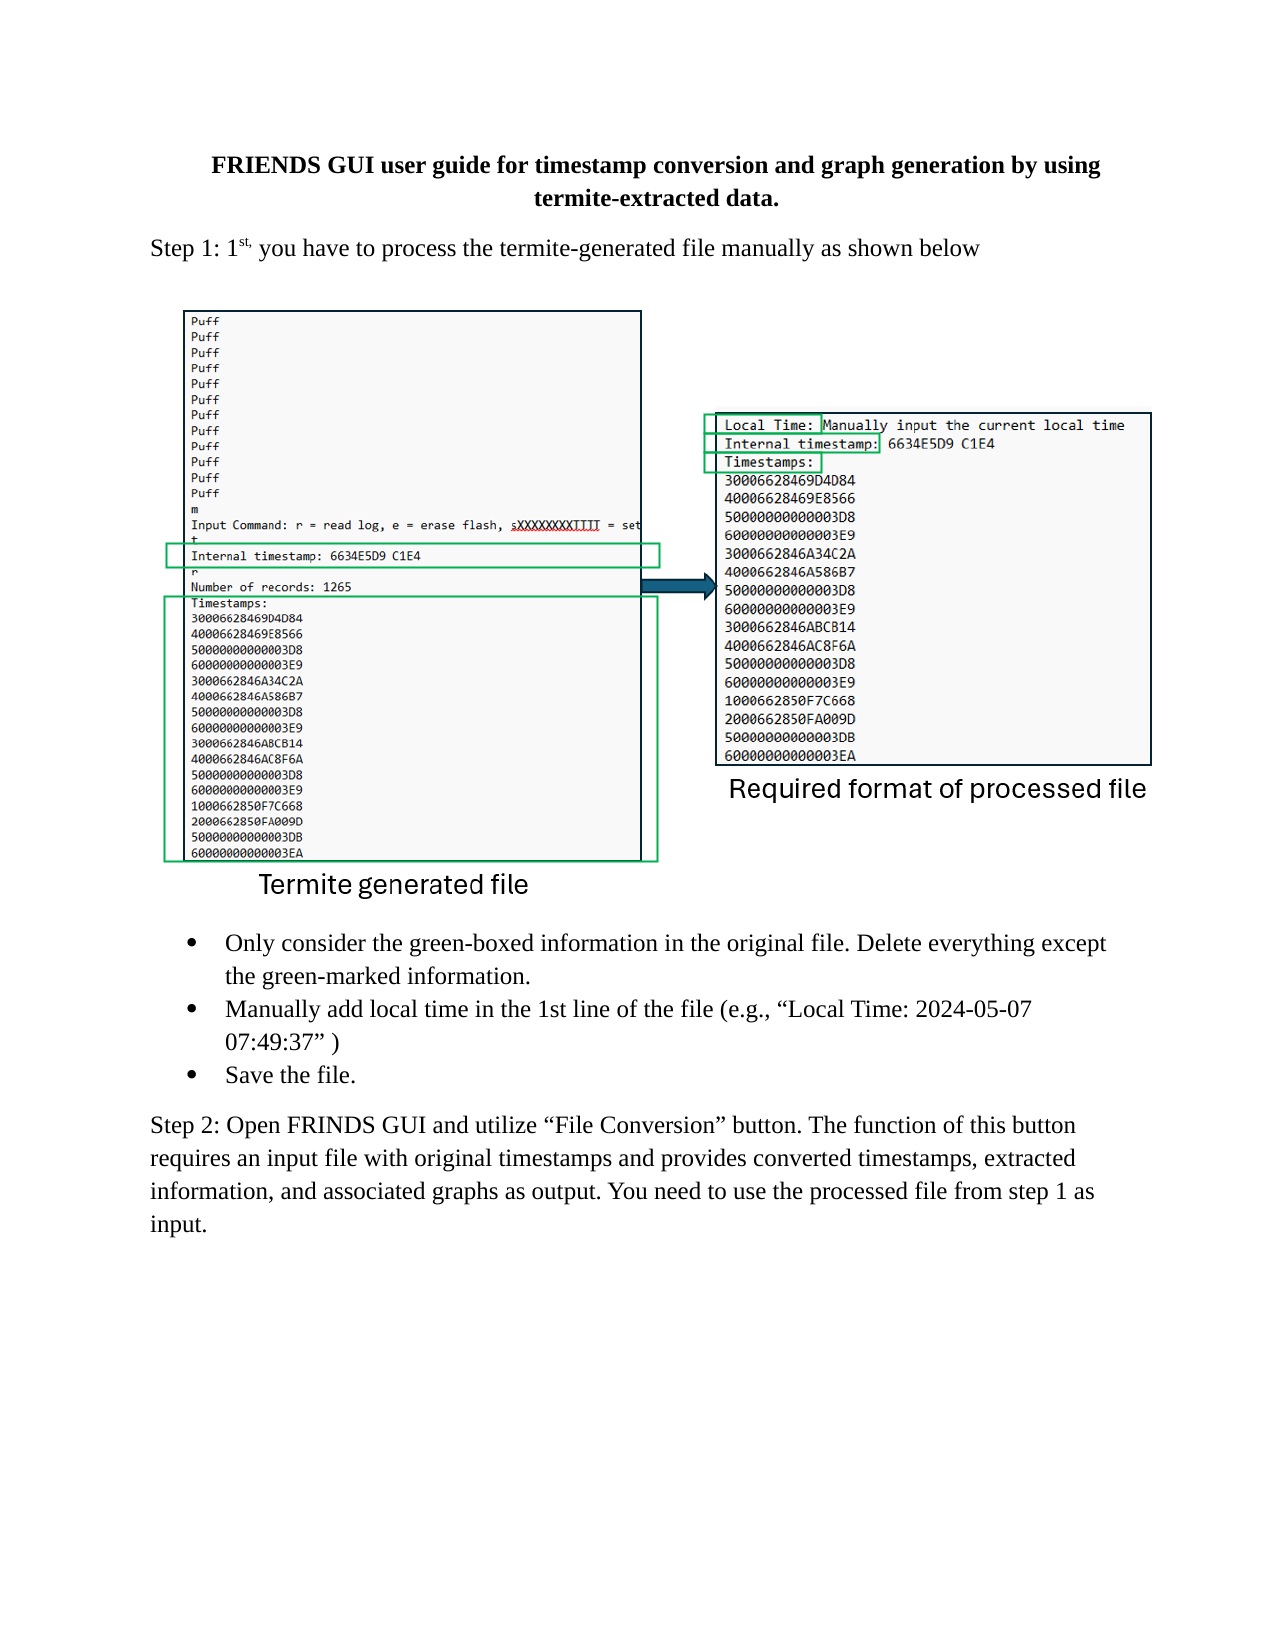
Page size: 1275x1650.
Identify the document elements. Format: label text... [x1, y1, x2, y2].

list Only consider the green-boxed information in the original file. Delete everything except the green-marked information. [187, 928, 1125, 990]
text FRIENDS GUI user guide for timestamp conversion and graph generation by using termite-extracted data. [187, 150, 1125, 212]
list Save the file. [187, 1060, 1125, 1089]
picture [150, 282, 1196, 907]
text Step 1: 1st, you have to process the termite-generated file manually as shown below [150, 233, 1125, 261]
text Step 2: Open FRINDS GUI and utilize “File Conversion” button. The function of this button requires an input file with original timestamps and provides converted timestamps, extracted information, and associated graphs as output. You need to use the processed file from step 1 as input. [150, 1110, 1125, 1238]
list Manually add local time in the 1st line of the file (e.g., “Local Time: 2024-05-07 07:49:37” ) [187, 994, 1125, 1056]
